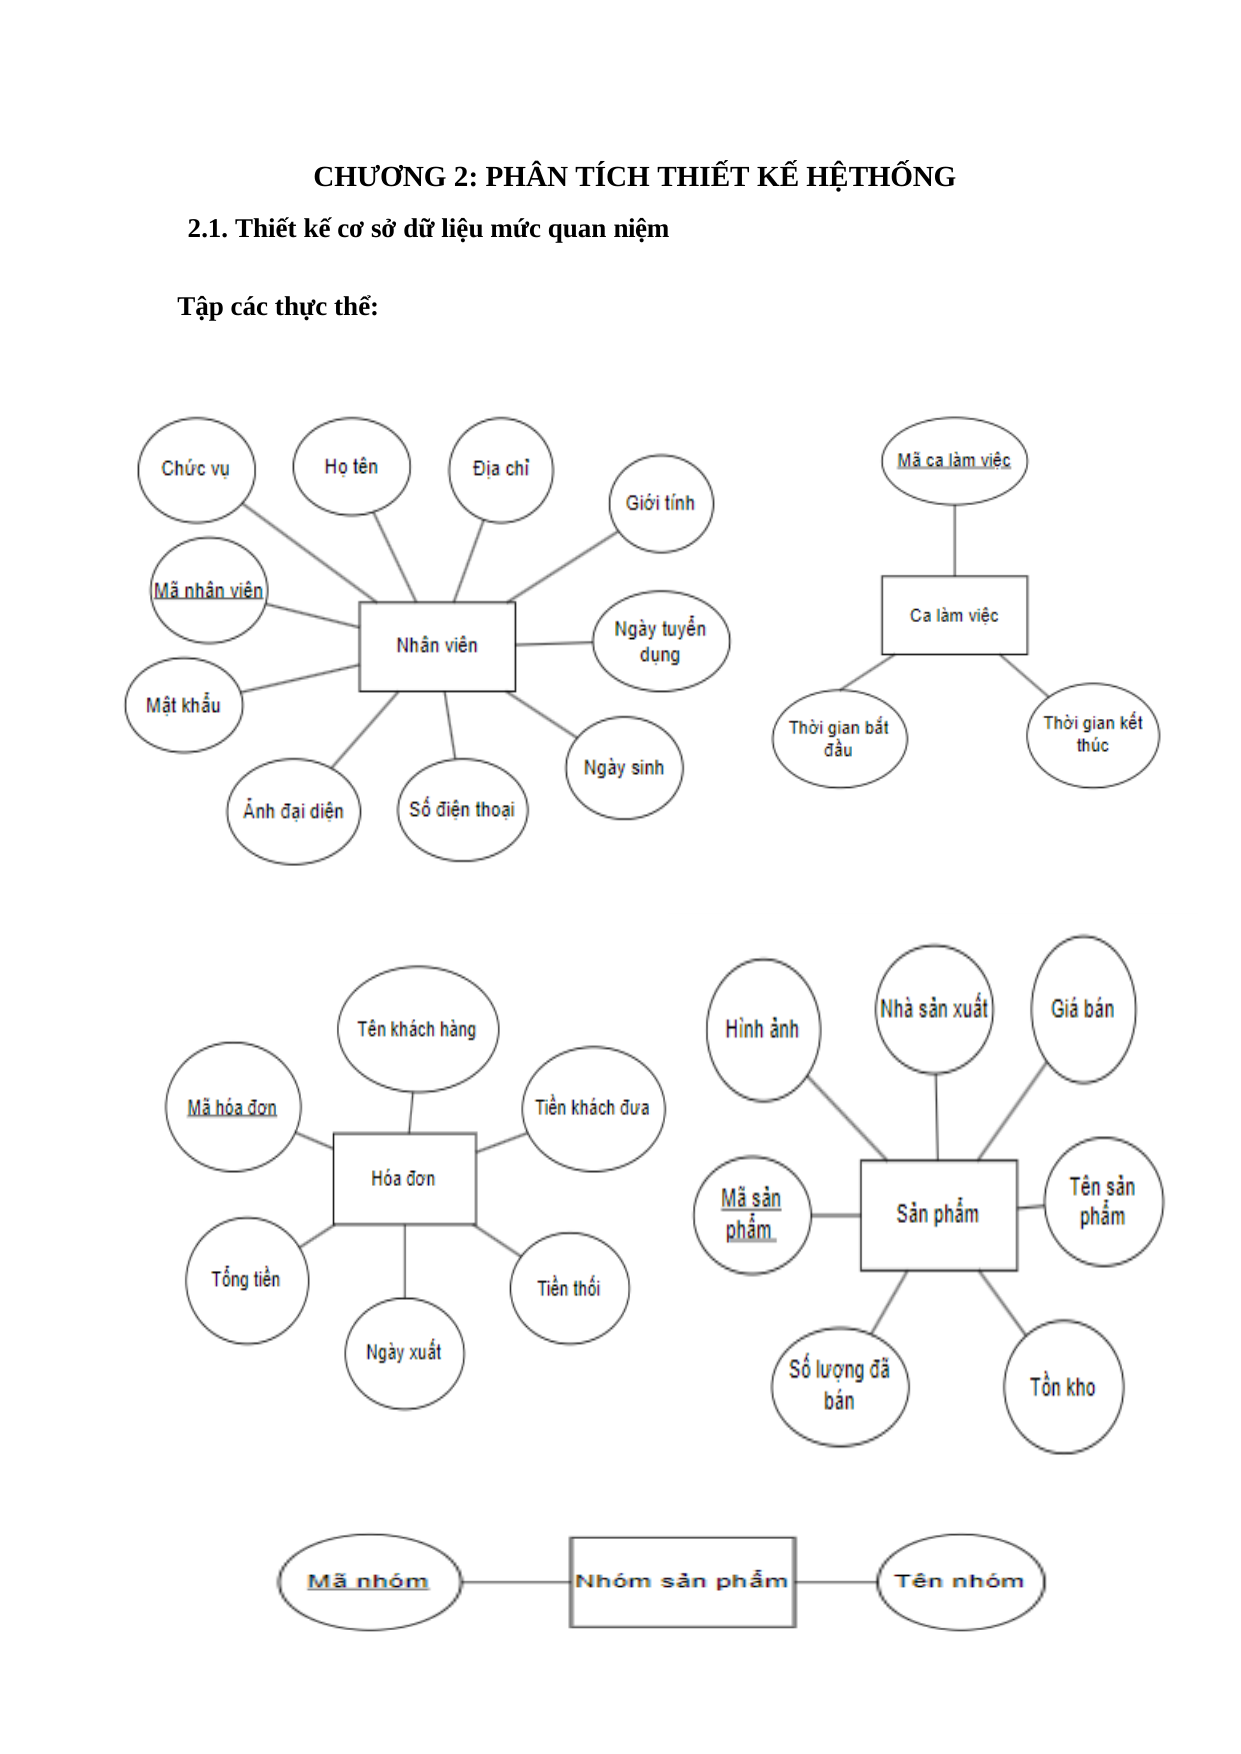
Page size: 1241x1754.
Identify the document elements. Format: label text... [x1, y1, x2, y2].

picture [758, 412, 1192, 803]
subtitle 2.1. Thiết kế cơ sở dữ liệu mức quan niệm [187, 212, 1119, 244]
picture [140, 912, 1199, 1663]
picture [98, 380, 753, 897]
text Tập các thực thể: [139, 290, 1119, 321]
subtitle CHƯƠNG 2: PHÂN TÍCH THIẾT KẾ HỆTHỐNG [150, 159, 1119, 193]
